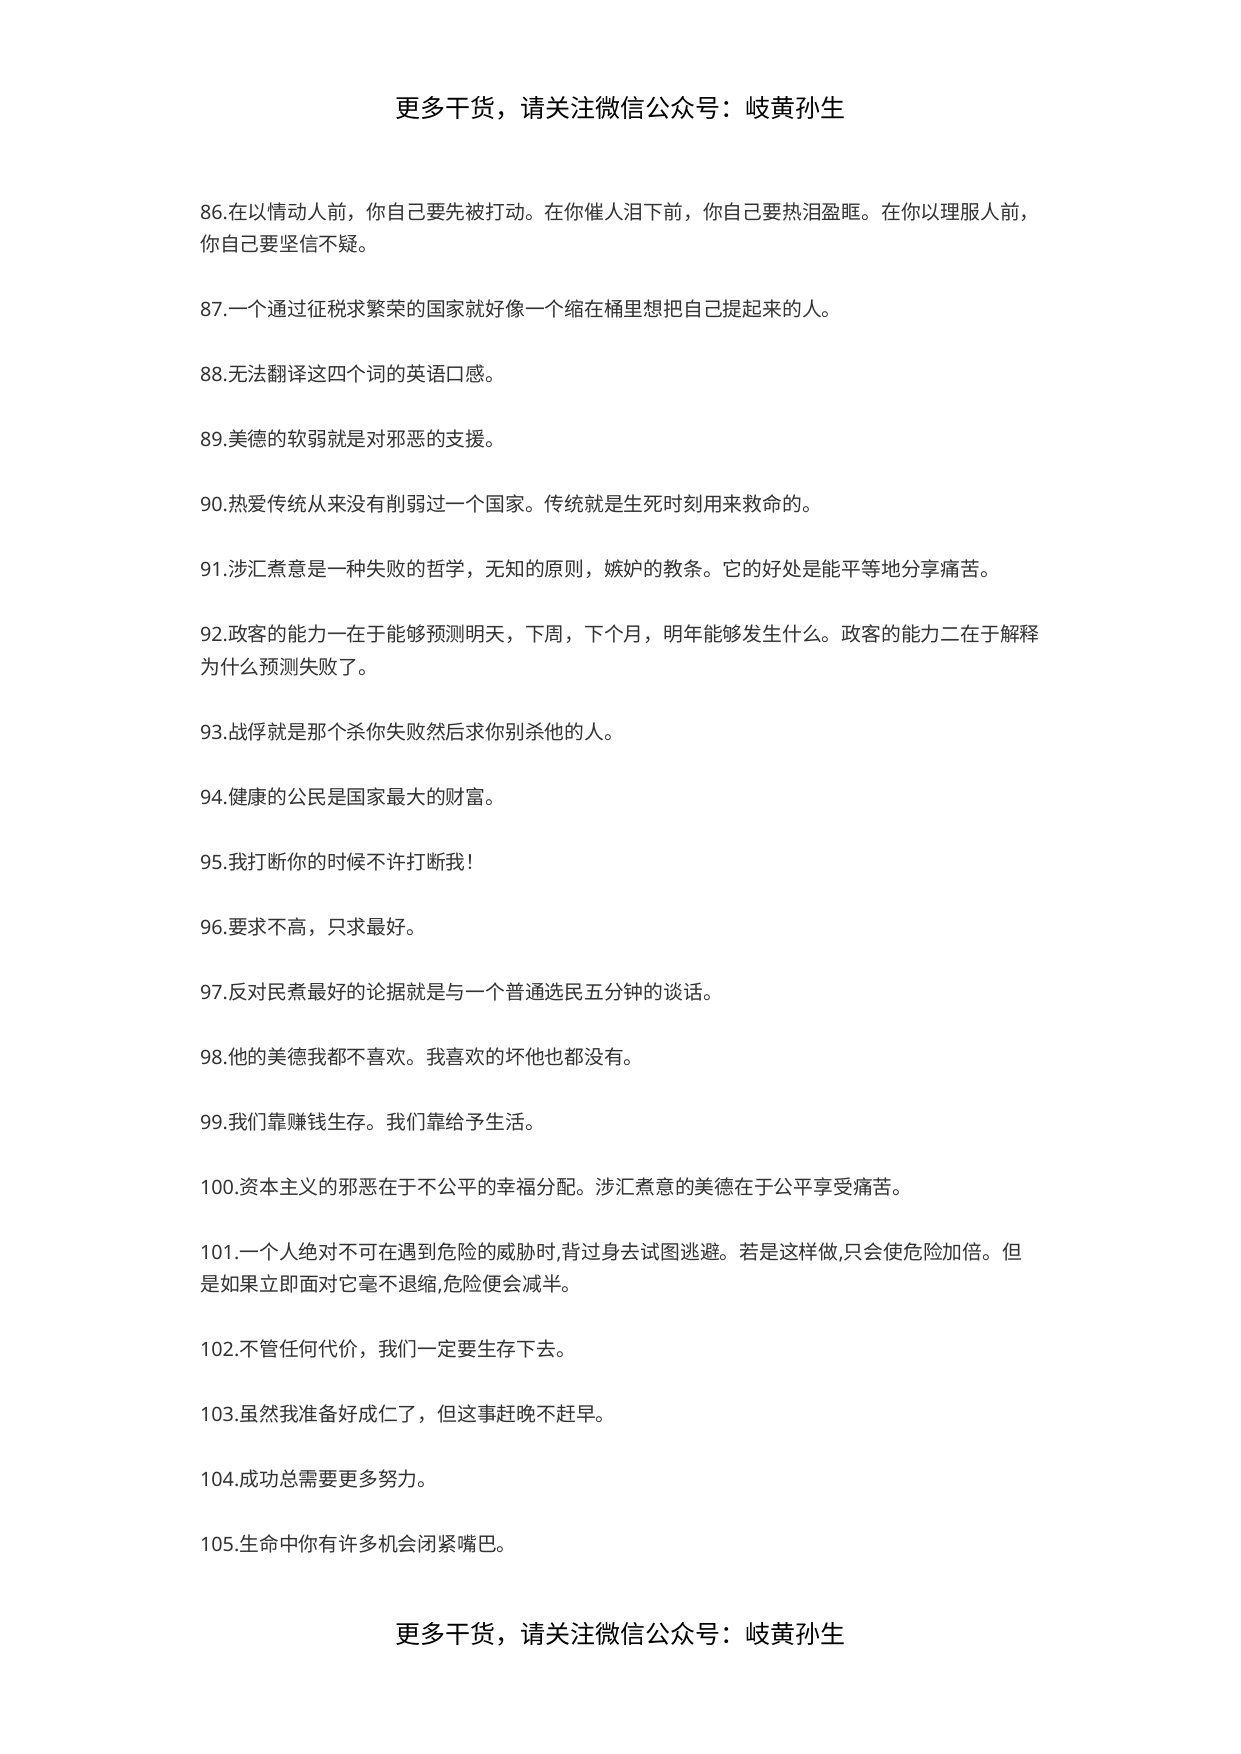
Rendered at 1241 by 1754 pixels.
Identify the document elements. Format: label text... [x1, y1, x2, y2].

text 102.不管任何代价，我们一定要生存下去。 [200, 1332, 1040, 1364]
text 93.战俘就是那个杀你失败然后求你别杀他的人。 [200, 714, 1040, 747]
text 95.我打断你的时候不许打断我！ [200, 844, 1040, 877]
text 94.健康的公民是国家最大的财富。 [200, 779, 1040, 812]
text 88.无法翻译这四个词的英语口感。 [200, 357, 1040, 389]
text 96.要求不高，只求最好。 [200, 909, 1040, 942]
text 105.生命中你有许多机会闭紧嘴巴。 [200, 1527, 1040, 1559]
text 87.一个通过征税求繁荣的国家就好像一个缩在桶里想把自己提起来的人。 [200, 292, 1040, 324]
text 104.成功总需要更多努力。 [200, 1462, 1040, 1494]
text 103.虽然我准备好成仁了，但这事赶晚不赶早。 [200, 1397, 1040, 1429]
text 90.热爱传统从来没有削弱过一个国家。传统就是生死时刻用来救命的。 [200, 487, 1040, 519]
text 100.资本主义的邪恶在于不公平的幸福分配。涉汇煮意的美德在于公平享受痛苦。 [200, 1169, 1040, 1202]
text 89.美德的软弱就是对邪恶的支援。 [200, 422, 1040, 454]
text 99.我们靠赚钱生存。我们靠给予生活。 [200, 1104, 1040, 1137]
text 91.涉汇煮意是一种失败的哲学，无知的原则，嫉妒的教条。它的好处是能平等地分享痛苦。 [200, 552, 1040, 584]
text 97.反对民煮最好的论据就是与一个普通选民五分钟的谈话。 [200, 974, 1040, 1007]
text 98.他的美德我都不喜欢。我喜欢的坏他也都没有。 [200, 1039, 1040, 1072]
text 92.政客的能力一在于能够预测明天，下周，下个月，明年能够发生什么。政客的能力二在于解释为什么预测失败了。 [200, 617, 1040, 682]
text 86.在以情动人前，你自己要先被打动。在你催人泪下前，你自己要热泪盈眶。在你以理服人前，你自己要坚信不疑。 [200, 194, 1040, 259]
text 101.一个人绝对不可在遇到危险的威胁时,背过身去试图逃避。若是这样做,只会使危险加倍。但是如果立即面对它毫不退缩,危险便会减半。 [200, 1234, 1040, 1299]
